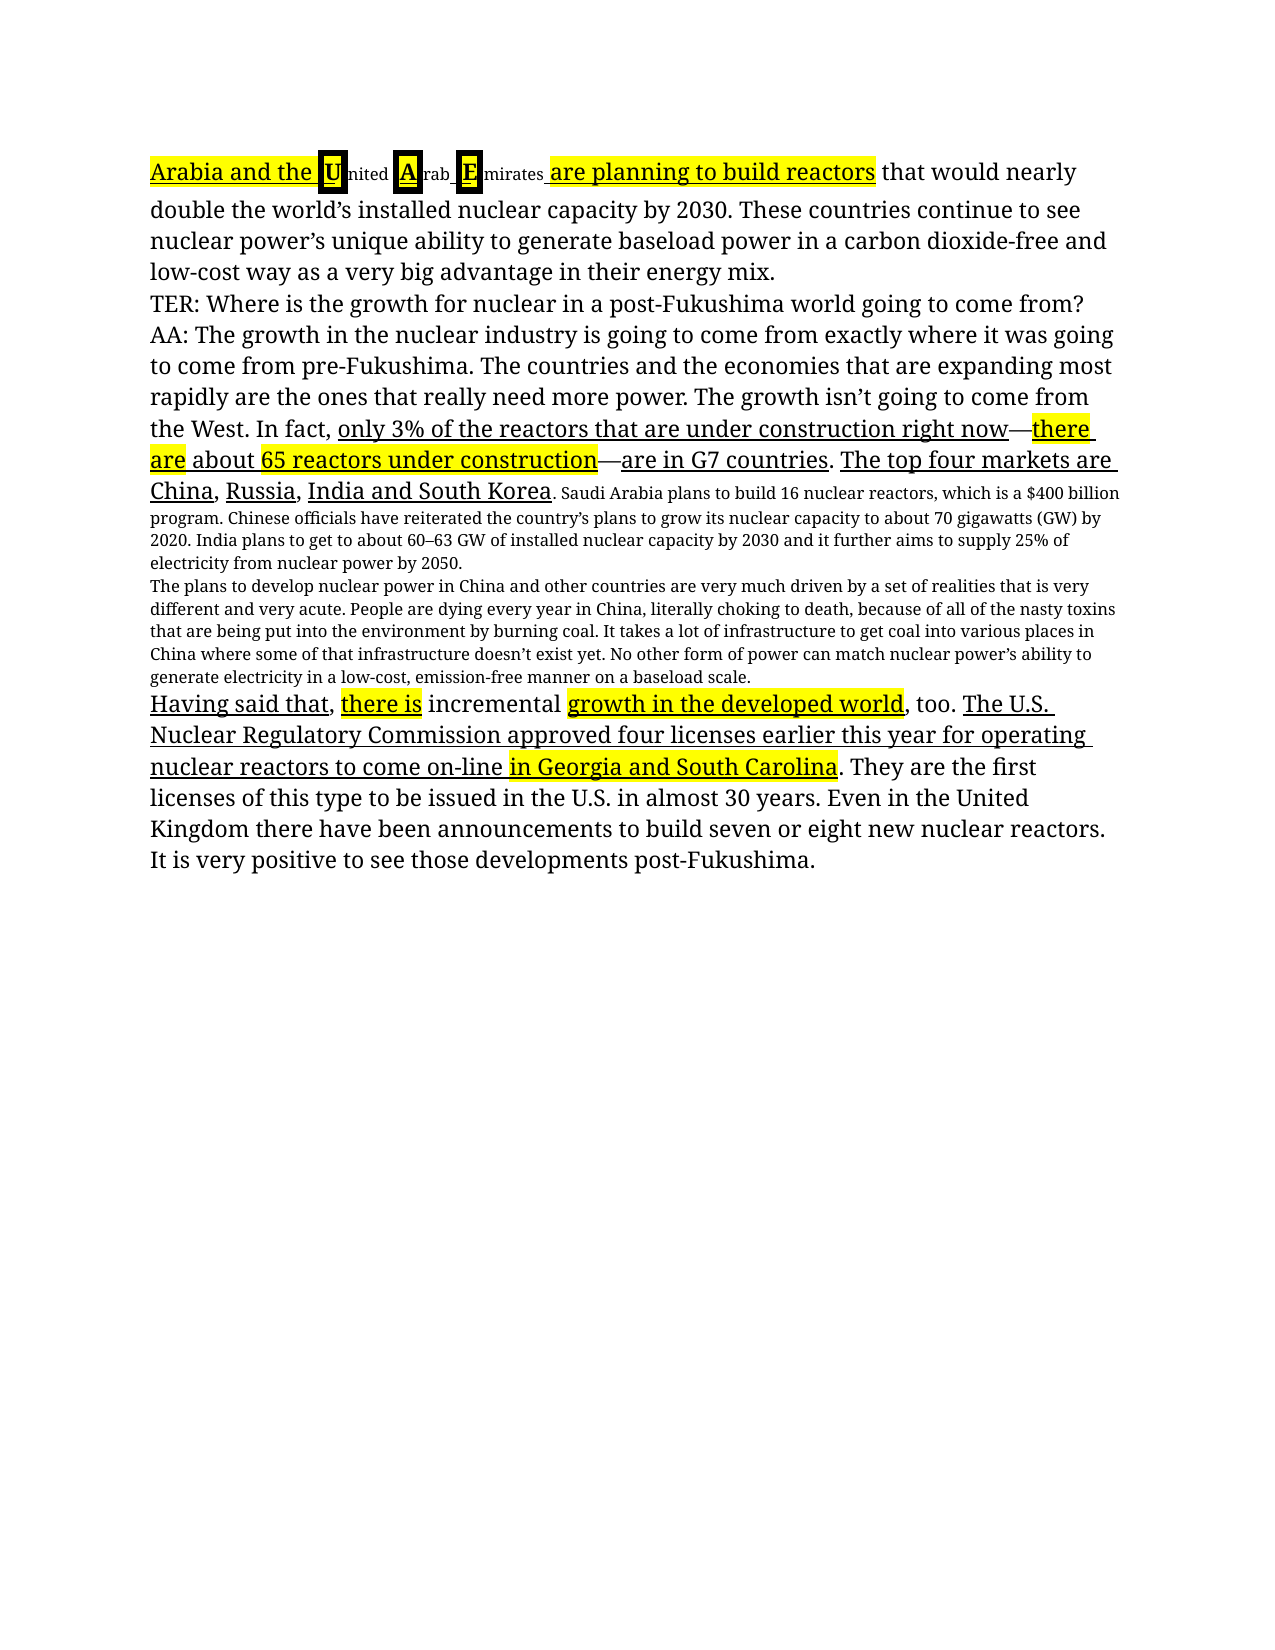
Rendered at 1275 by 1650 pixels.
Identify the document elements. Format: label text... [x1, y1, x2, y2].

text Having said that, there is incremental growth in the developed world, too. The U.S. Nuclear Regulatory Commission approved four licenses earlier this year for operating nuclear reactors to come on-line in Georgia and South Carolina. They are the first licenses of this type to be issued in the U.S. in almost 30 years. Even in the United Kingdom there have been announcements to build seven or eight new nuclear reactors. It is very positive to see those developments post-Fukushima. [150, 688, 1125, 875]
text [150, 150, 1125, 287]
text The plans to develop nuclear power in China and other countries are very much driven by a set of realities that is very different and very acute. People are dying every year in China, literally choking to death, because of all of the nasty toxins that are being put into the environment by burning coal. It takes a lot of infrastructure to get coal into various places in China where some of that infrastructure doesn’t exist yet. No other form of power can match nuclear power’s ability to generate electricity in a low-cost, emission-free manner on a baseload scale. [150, 574, 1125, 688]
text AA: The growth in the nuclear industry is going to come from exactly where it was going to come from pre-Fukushima. The countries and the economies that are expanding most rapidly are the ones that really need more power. The growth isn’t going to come from the West. In fact, only 3% of the reactors that are under construction right now—there are about 65 reactors under construction—are in G7 countries. The top four markets are China, Russia, India and South Korea. Saudi Arabia plans to build 16 nuclear reactors, which is a $400 billion program. Chinese officials have reiterated the country’s plans to grow its nuclear capacity to about 70 gigawatts (GW) by 2020. India plans to get to about 60–63 GW of installed nuclear capacity by 2030 and it further aims to supply 25% of electricity from nuclear power by 2050. [150, 319, 1125, 574]
text TER: Where is the growth for nuclear in a post-Fukushima world going to come from? [150, 287, 1125, 319]
